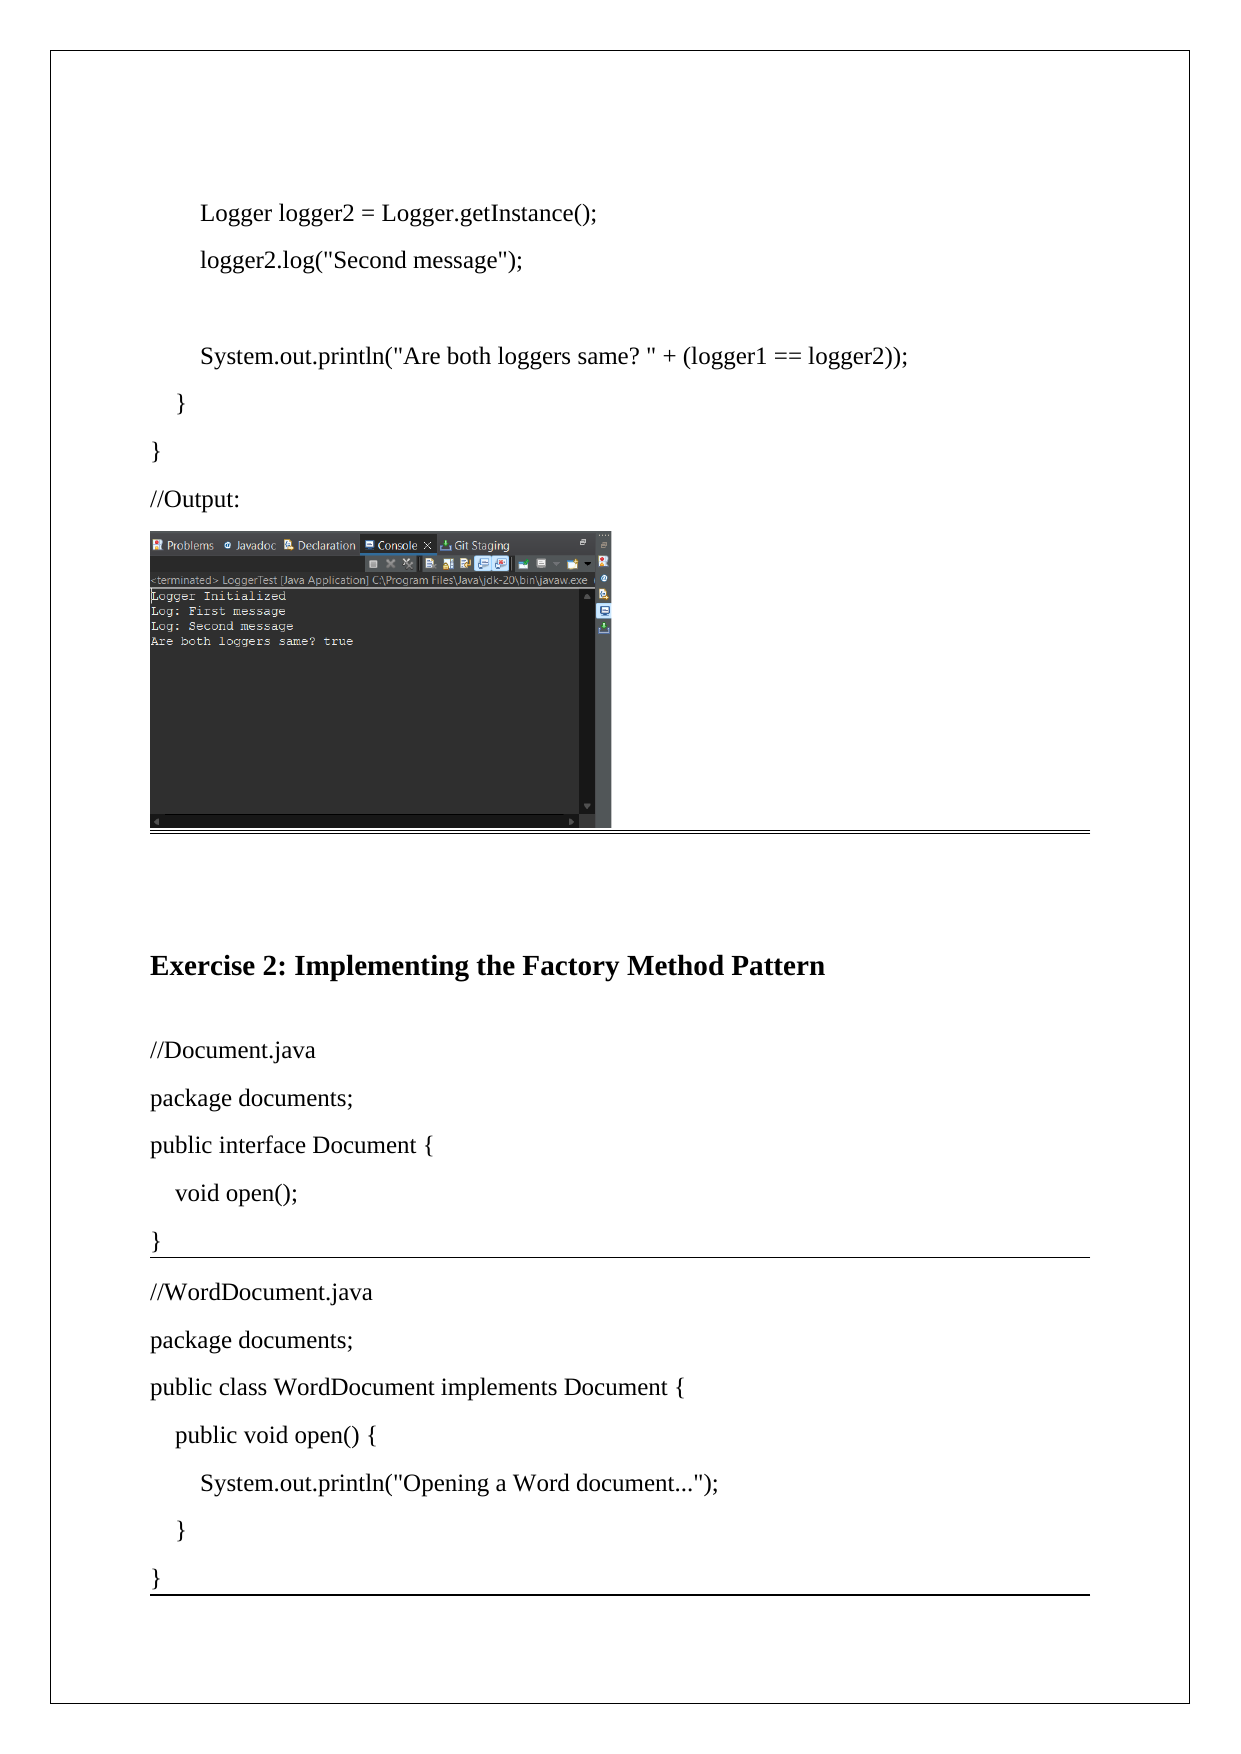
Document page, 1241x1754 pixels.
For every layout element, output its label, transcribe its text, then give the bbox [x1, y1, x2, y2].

text } [150, 436, 1090, 465]
text } [150, 1226, 1090, 1257]
text } [150, 388, 1090, 417]
text Exercise 2: Implementing the Factory Method Pattern [150, 948, 1090, 982]
text } [150, 1516, 1090, 1544]
picture [150, 531, 612, 828]
text //Document.java [150, 1035, 1090, 1064]
text Logger logger2 = Logger.getInstance(); [150, 198, 1090, 226]
text public interface Document { [150, 1130, 1090, 1159]
text //WordDocument.java [150, 1277, 1090, 1306]
text logger2.log("Second message"); [150, 245, 1090, 274]
text System.out.println("Are both loggers same? " + (logger1 == logger2)); [150, 341, 1090, 369]
text void open(); [150, 1178, 1090, 1207]
text public void open() { [150, 1420, 1090, 1449]
text package documents; [150, 1083, 1090, 1111]
text } [150, 1563, 1090, 1594]
text //Output: [150, 484, 1090, 513]
text package documents; [150, 1325, 1090, 1353]
text System.out.println("Opening a Word document..."); [150, 1468, 1090, 1497]
text public class WordDocument implements Document { [150, 1372, 1090, 1401]
